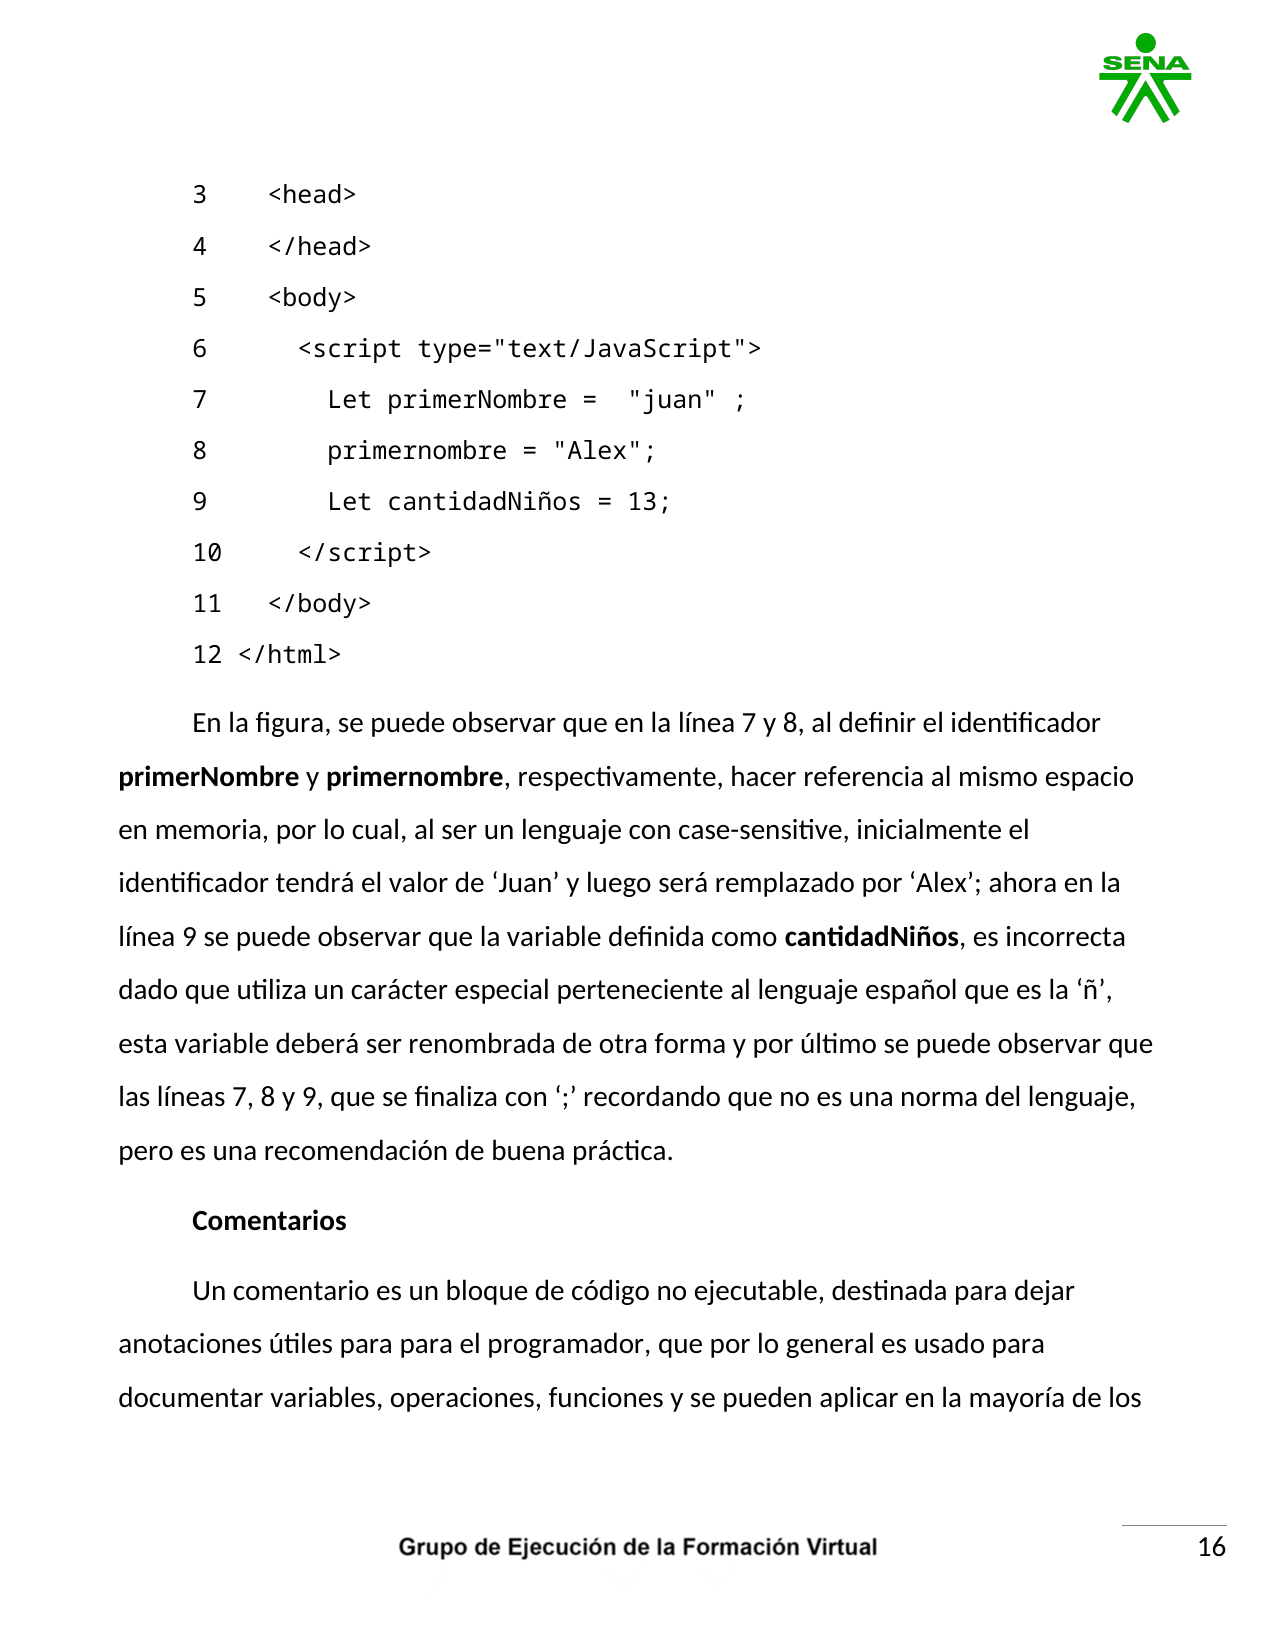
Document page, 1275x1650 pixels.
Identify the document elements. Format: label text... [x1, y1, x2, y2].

picture [1099, 33, 1192, 123]
text 12 </html> [118, 637, 1157, 671]
text 11 </body> [118, 586, 1157, 619]
text 5 <body> [118, 279, 1157, 313]
text 10 </script> [118, 534, 1157, 568]
text En la figura, se puede observar que en la línea 7 y 8, al definir el identificador primerNombre y primernombre, respectivamente, hacer referencia al mismo espacio en memoria, por lo cual, al ser un lenguaje con case-sensitive, inicialmente el identificador tendrá el valor de ‘Juan’ y luego será remplazado por ‘Alex’; ahora en la línea 9 se puede observar que la variable definida como cantidadNiños, es incorrecta dado que utiliza un carácter especial perteneciente al lenguaje español que es la ‘ñ’, esta variable deberá ser renombrada de otra forma y por último se puede observar que las líneas 7, 8 y 9, que se finaliza con ‘;’ recordando que no es una norma del lenguaje, pero es una recomendación de buena práctica. [118, 704, 1157, 1167]
text 7 Let primerNombre = "juan" ; [118, 381, 1157, 415]
text 6 <script type="text/JavaScript"> [118, 330, 1157, 364]
text 9 Let cantidadNiños = 13; [118, 483, 1157, 517]
text 8 primernombre = "Alex"; [118, 432, 1157, 466]
text Comentarios [118, 1202, 1157, 1237]
text 4 </head> [118, 228, 1157, 262]
picture [0, 1486, 1275, 1598]
text 3 <head> [118, 177, 1157, 211]
